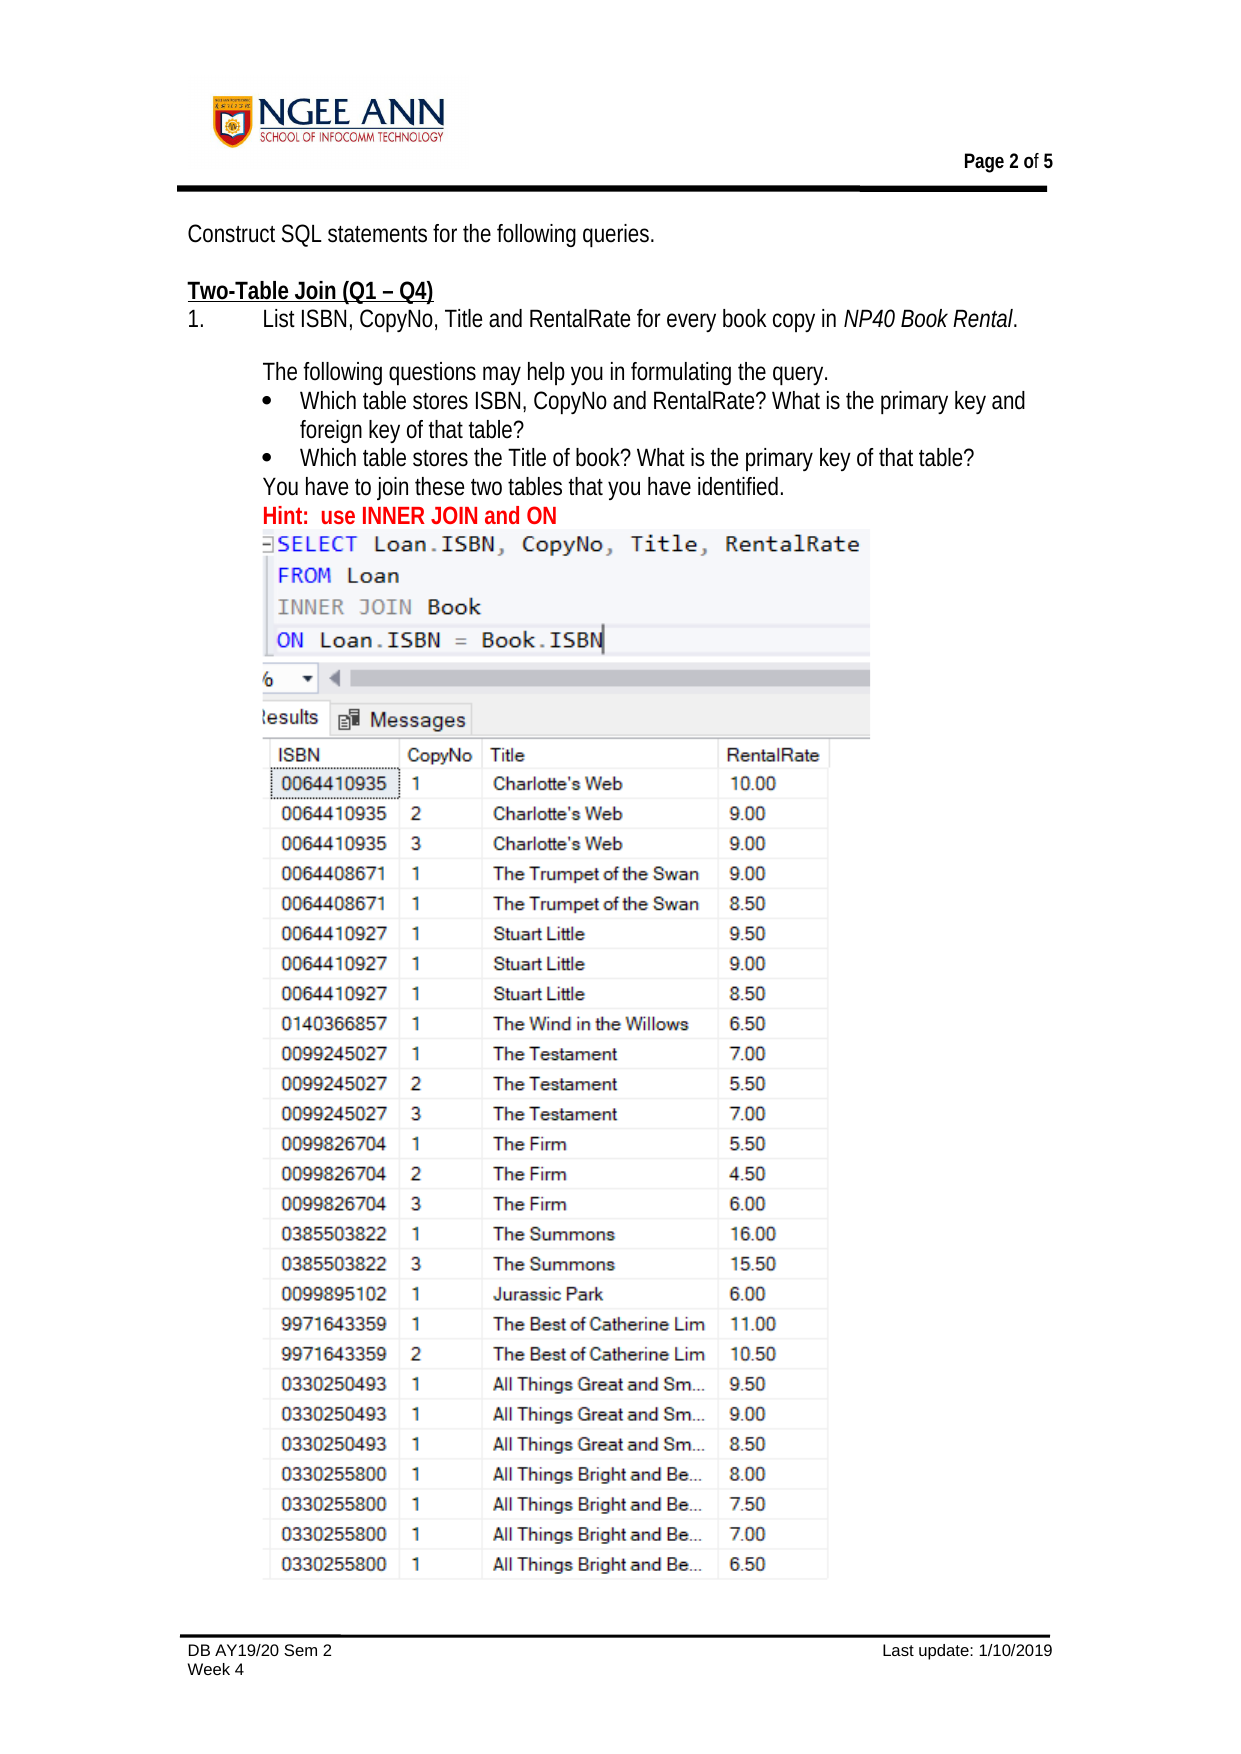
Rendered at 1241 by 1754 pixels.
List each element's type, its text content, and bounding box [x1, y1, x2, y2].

text Hint: use INNER JOIN and ON [262, 501, 1053, 529]
list Which table stores the Title of book? What is the primary key of that table? [262, 443, 1053, 472]
list List ISBN, CopyNo, Title and RentalRate for every book copy in NP40 Book Rental. [187, 304, 1053, 333]
subtitle Two-Table Join (Q1 – Q4) [187, 276, 1053, 304]
picture [262, 529, 871, 1586]
text You have to join these two tables that you have identified. [262, 472, 1053, 501]
text The following questions may help you in formulating the query. [262, 357, 1053, 386]
list Which table stores ISBN, CopyNo and RentalRate? What is the primary key and foreign key of that table? [262, 386, 1053, 443]
picture [187, 75, 469, 169]
text Construct SQL statements for the following queries. [187, 218, 1053, 247]
